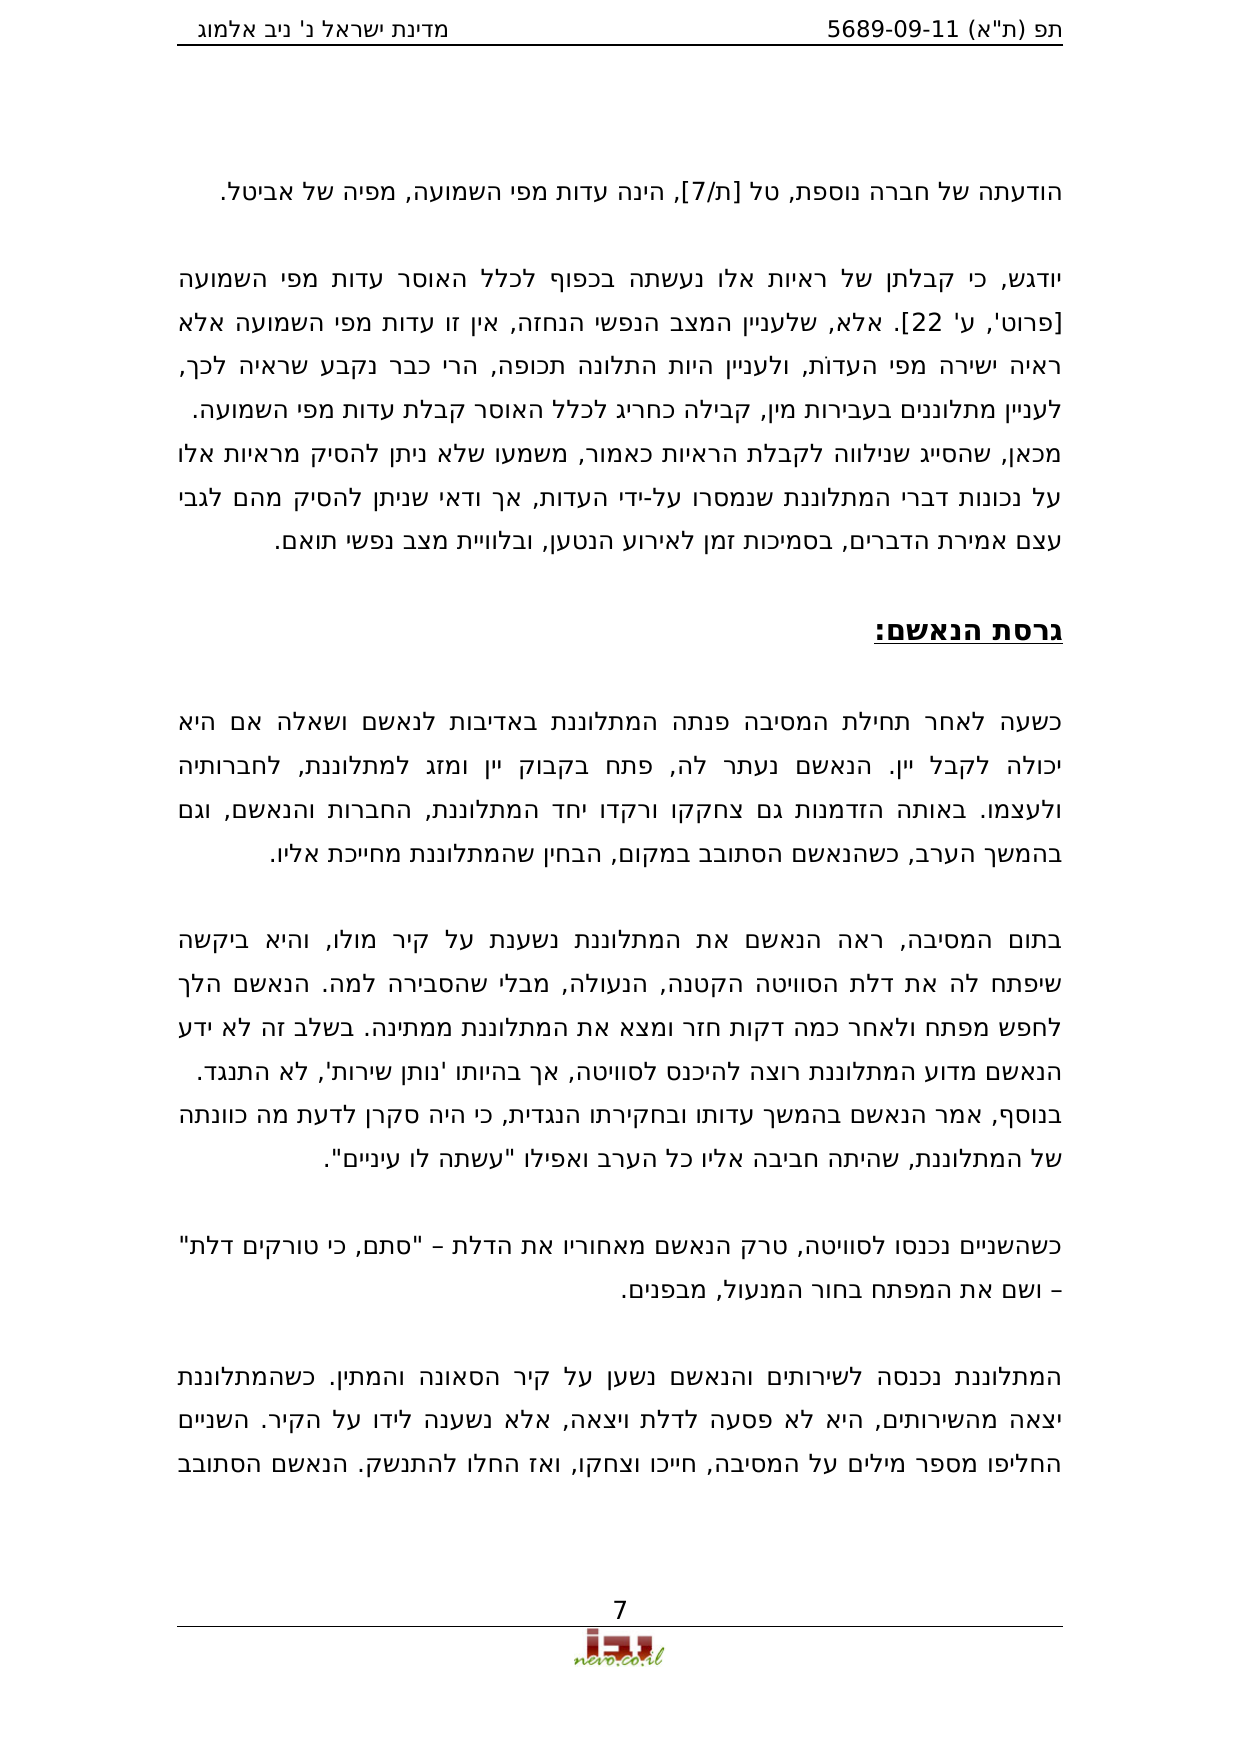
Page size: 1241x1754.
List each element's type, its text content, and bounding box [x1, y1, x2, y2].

text מכאן, שהסייג שנילווה לקבלת הראיות כאמור, משמעו שלא ניתן להסיק מראיות אלו על נכונות דברי המתלוננת שנמסרו על-ידי העדות, אך ודאי שניתן להסיק מהם לגבי עצם אמירת הדברים, בסמיכות זמן לאירוע הנטען, ובלוויית מצב נפשי תואם. [177, 439, 1063, 556]
text גרסת הנאשם: [177, 613, 1063, 647]
text בנוסף, אמר הנאשם בהמשך עדותו ובחקירתו הנגדית, כי היה סקרן לדעת מה כוונתה של המתלוננת, שהיתה חביבה אליו כל הערב ואפילו "עשתה לו עיניים". [177, 1101, 1063, 1173]
text בתום המסיבה, ראה הנאשם את המתלוננת נשענת על קיר מולו, והיא ביקשה שיפתח לה את דלת הסוויטה הקטנה, הנעולה, מבלי שהסבירה למה. הנאשם הלך לחפש מפתח ולאחר כמה דקות חזר ומצא את המתלוננת ממתינה. בשלב זה לא ידע הנאשם מדוע המתלוננת רוצה להיכנס לסוויטה, אך בהיותו 'נותן שירות', לא התנגד. [177, 926, 1063, 1086]
text כשהשניים נכנסו לסוויטה, טרק הנאשם מאחוריו את הדלת – "סתם, כי טורקים דלת" – ושם את המפתח בחור המנעול, מבפנים. [177, 1231, 1063, 1304]
picture [574, 1628, 666, 1667]
text יודגש, כי קבלתן של ראיות אלו נעשתה בכפוף לכלל האוסר עדות מפי השמועה [פרוט', ע' 22]. אלא, שלעניין המצב הנפשי הנחזה, אין זו עדות מפי השמועה אלא ראיה ישירה מפי העדוֹת, ולעניין היות התלונה תכופה, הרי כבר נקבע שראיה לכך, לעניין מתלוננים בעבירות מין, קבילה כחריג לכלל האוסר קבלת עדות מפי השמועה. [177, 264, 1063, 424]
text כשעה לאחר תחילת המסיבה פנתה המתלוננת באדיבות לנאשם ושאלה אם היא יכולה לקבל יין. הנאשם נעתר לה, פתח בקבוק יין ומזג למתלוננת, לחברותיה ולעצמו. באותה הזדמנות גם צחקקו ורקדו יחד המתלוננת, החברות והנאשם, וגם בהמשך הערב, כשהנאשם הסתובב במקום, הבחין שהמתלוננת מחייכת אליו. [177, 707, 1063, 868]
text הודעתה של חברה נוספת, טל [ת/7], הינה עדות מפי השמועה, מפיה של אביטל. [177, 177, 1063, 206]
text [177, 1362, 1063, 1478]
